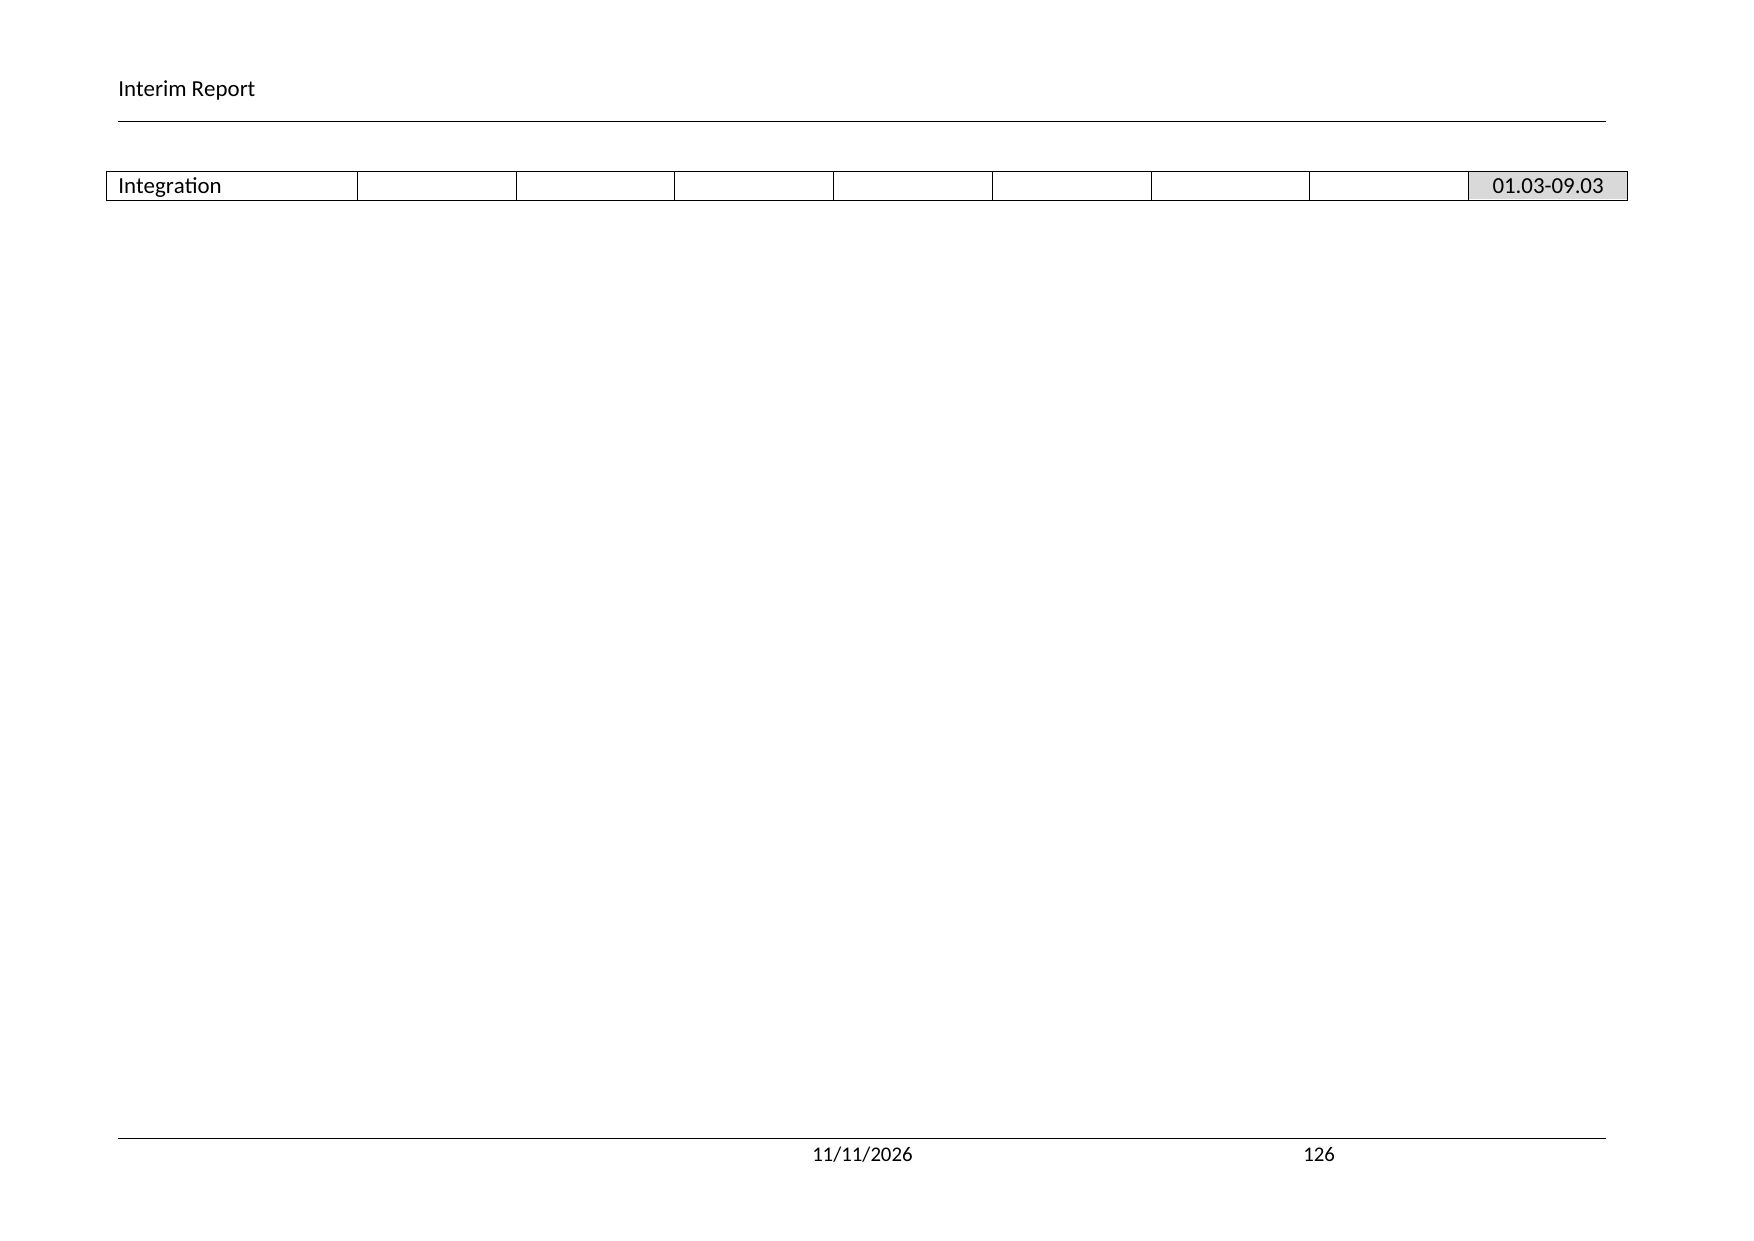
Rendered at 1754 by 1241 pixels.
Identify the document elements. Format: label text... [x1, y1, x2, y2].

table_cell [1152, 172, 1309, 199]
table_cell [1310, 172, 1468, 199]
table_cell [517, 172, 674, 199]
table_cell [358, 172, 516, 199]
table_cell Integration [107, 172, 357, 199]
table_cell [834, 172, 992, 199]
table_cell 01.03-09.03 [1469, 172, 1627, 199]
table_cell [675, 172, 833, 199]
table_cell [993, 172, 1151, 199]
